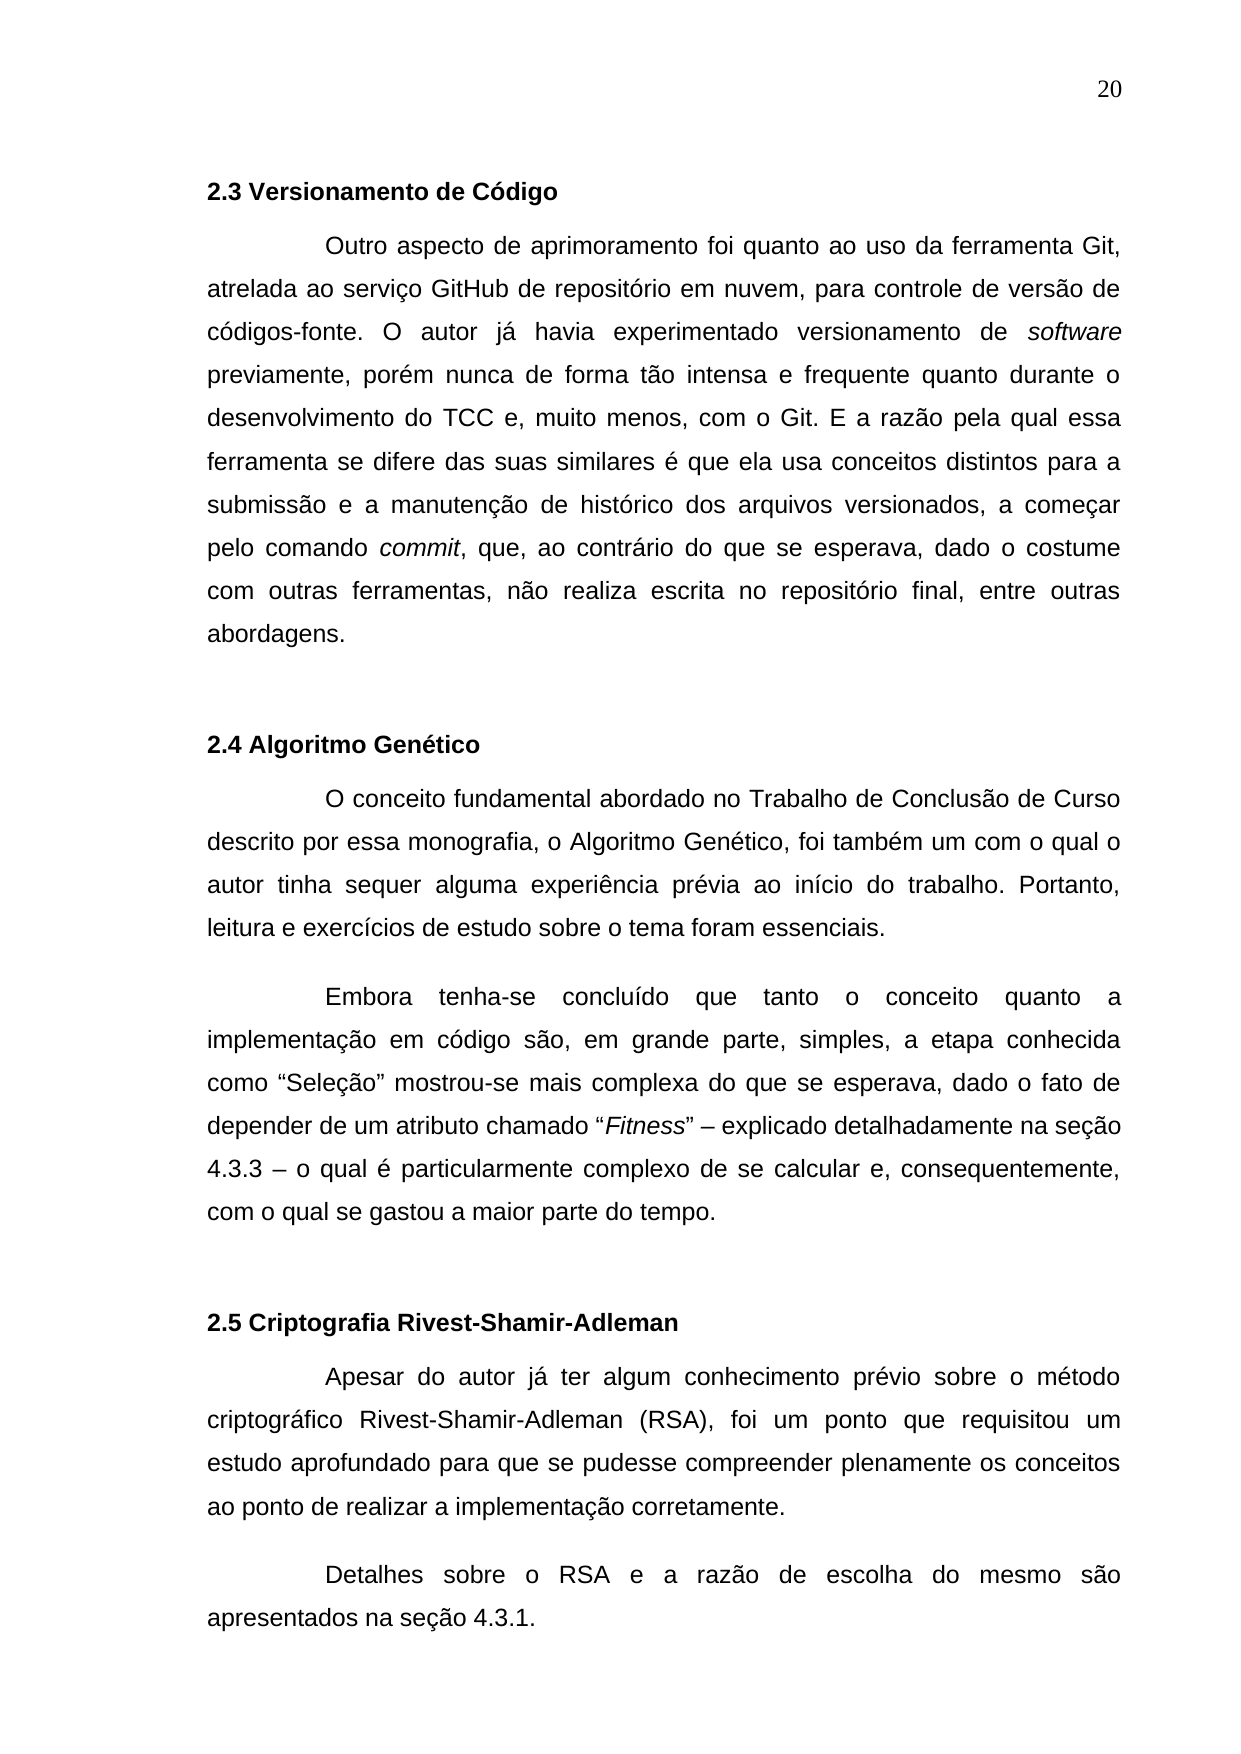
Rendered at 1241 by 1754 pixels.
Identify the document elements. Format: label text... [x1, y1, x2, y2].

text Embora tenha-se concluído que tanto o conceito quanto a implementação em código são, em grande parte, simples, a etapa conhecida como “Seleção” mostrou-se mais complexa do que se esperava, dado o fato de depender de um atributo chamado “Fitness” – explicado detalhadamente na seção 4.3.3 – o qual é particularmente complexo de se calcular e, consequentemente, com o qual se gastou a maior parte do tempo. [207, 982, 1122, 1226]
text 2.5 Criptografia Rivest-Shamir-Adleman [207, 1308, 1122, 1337]
text Apesar do autor já ter algum conhecimento prévio sobre o método criptográfico Rivest-Shamir-Adleman (RSA), foi um ponto que requisitou um estudo aprofundado para que se pudesse compreender plenamente os conceitos ao ponto de realizar a implementação corretamente. [207, 1362, 1122, 1520]
text Outro aspecto de aprimoramento foi quanto ao uso da ferramenta Git, atrelada ao serviço GitHub de repositório em nuvem, para controle de versão de códigos-fonte. O autor já havia experimentado versionamento de software previamente, porém nunca de forma tão intensa e frequente quanto durante o desenvolvimento do TCC e, muito menos, com o Git. E a razão pela qual essa ferramenta se difere das suas similares é que ela usa conceitos distintos para a submissão e a manutenção de histórico dos arquivos versionados, a começar pelo comando commit, que, ao contrário do que se esperava, dado o costume com outras ferramentas, não realiza escrita no repositório final, entre outras abordagens. [207, 231, 1122, 648]
text O conceito fundamental abordado no Trabalho de Conclusão de Curso descrito por essa monografia, o Algoritmo Genético, foi também um com o qual o autor tinha sequer alguma experiência prévia ao início do trabalho. Portanto, leitura e exercícios de estudo sobre o tema foram essenciais. [207, 784, 1122, 942]
text 2.4 Algoritmo Genético [207, 730, 1122, 759]
text 2.3 Versionamento de Código [207, 177, 1122, 206]
text Detalhes sobre o RSA e a razão de escolha do mesmo são apresentados na seção 4.3.1. [207, 1560, 1122, 1632]
